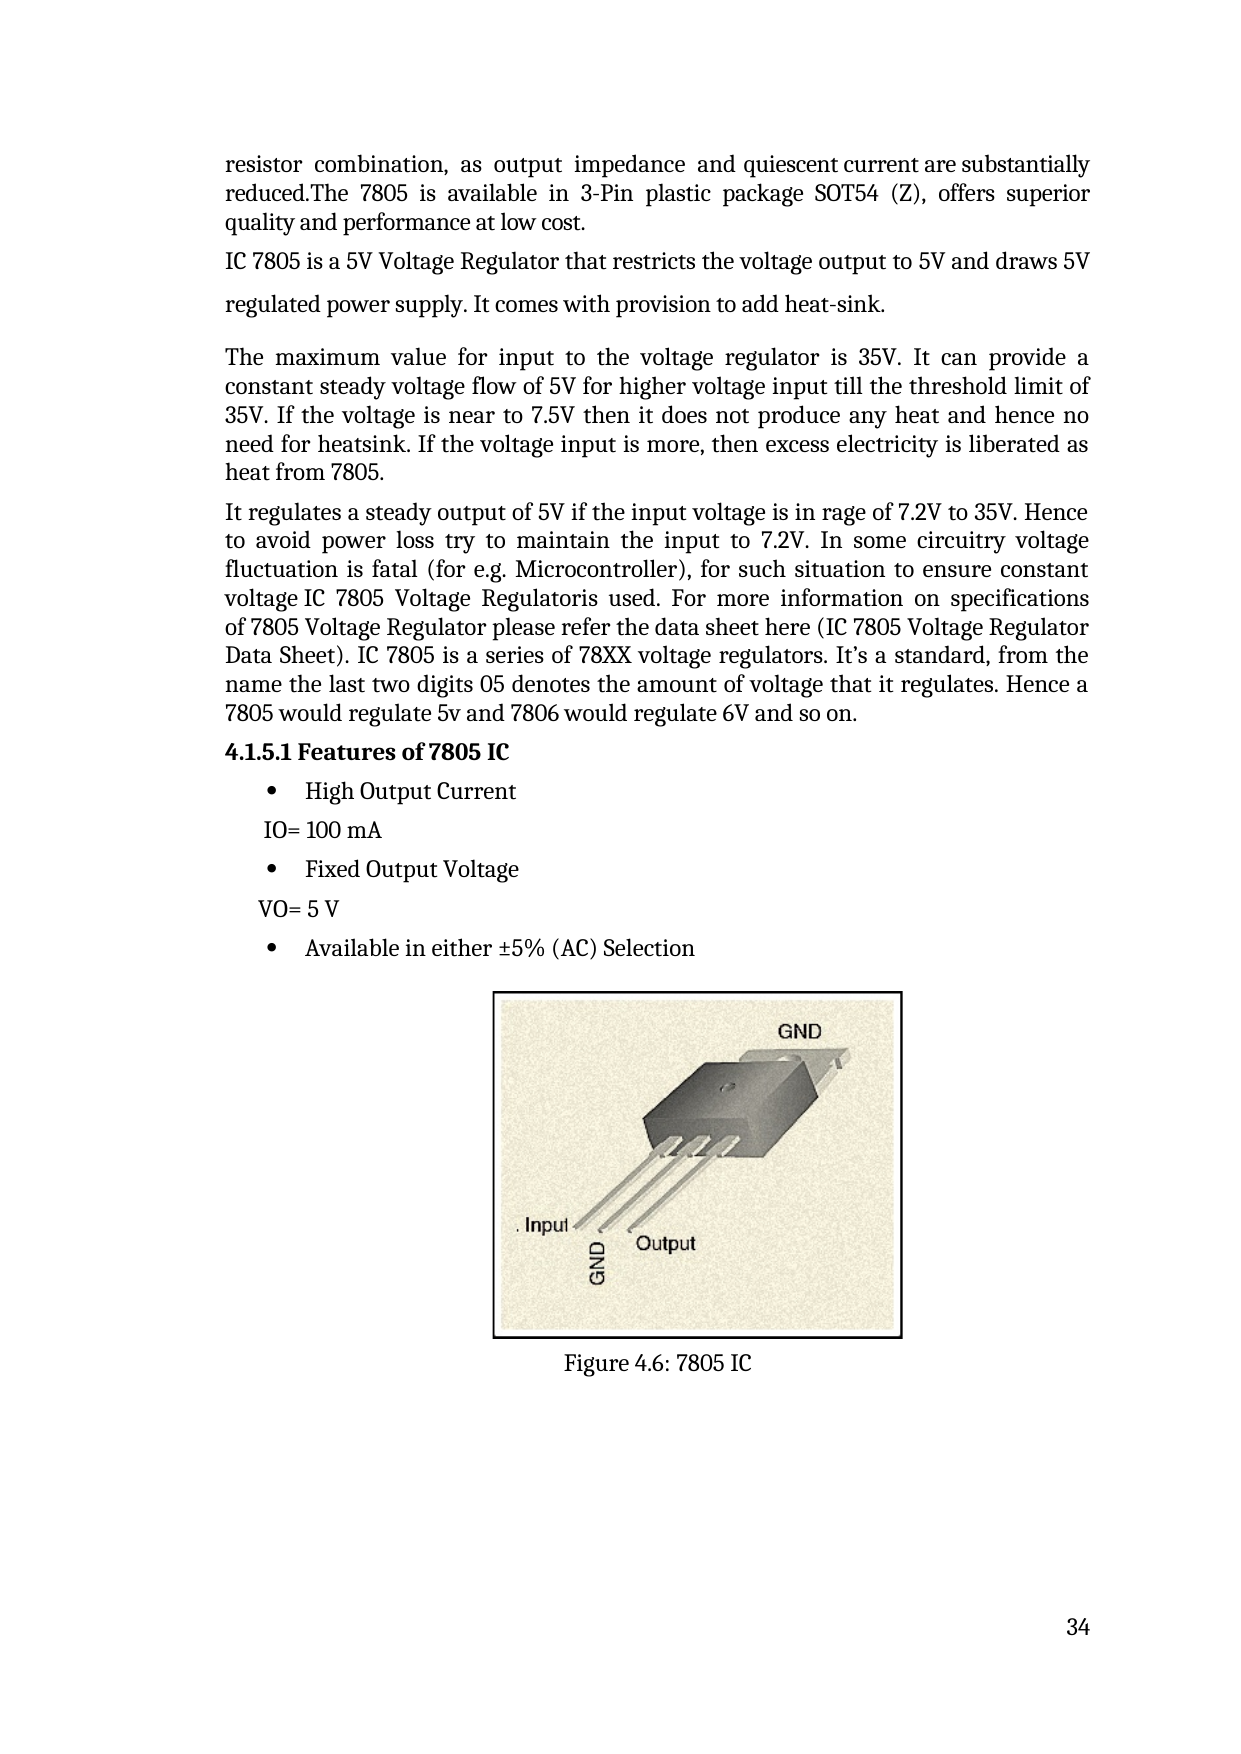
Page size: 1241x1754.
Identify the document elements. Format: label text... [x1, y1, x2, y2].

list Fixed Output Voltage [267, 855, 1090, 884]
text It regulates a steady output of 5V if the input voltage is in rage of 7.2V to 35V. Hence to avoid power loss try to maintain the input to 7.2V. In some circuitry voltage fluctuation is fatal (for e.g. Microcontroller), for such situation to ensure constant voltage IC 7805 Voltage Regulatoris used. For more information on specifications of 7805 Voltage Regulator please refer the data sheet here (IC 7805 Voltage Regulator Data Sheet). IC 7805 is a series of 78XX voltage regulators. It’s a standard, from the name the last two digits 05 denotes the amount of voltage that it regulates. Hence a 7805 would regulate 5v and 7806 would regulate 6V and so on. [225, 497, 1090, 727]
text VO= 5 V [225, 894, 1090, 923]
picture [492, 991, 903, 1339]
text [225, 150, 1090, 236]
text IO= 100 mA [225, 816, 1090, 845]
list Available in either ±5% (AC) Selection [267, 934, 1090, 962]
list High Output Current [267, 777, 1090, 806]
text IC 7805 is a 5V Voltage Regulator that restricts the voltage output to 5V and draws 5V regulated power supply. It comes with provision to add heat-sink. [225, 247, 1090, 318]
subtitle 4.1.5.1 Features of 7805 IC [225, 738, 1090, 767]
text Figure 4.6: 7805 IC [225, 1348, 1090, 1377]
text The maximum value for input to the voltage regulator is 35V. It can provide a constant steady voltage flow of 5V for higher voltage input till the threshold limit of 35V. If the voltage is near to 7.5V then it does not produce any heat and hence no need for heatsink. If the voltage input is more, then excess electricity is liberated as heat from 7805. [225, 343, 1090, 487]
